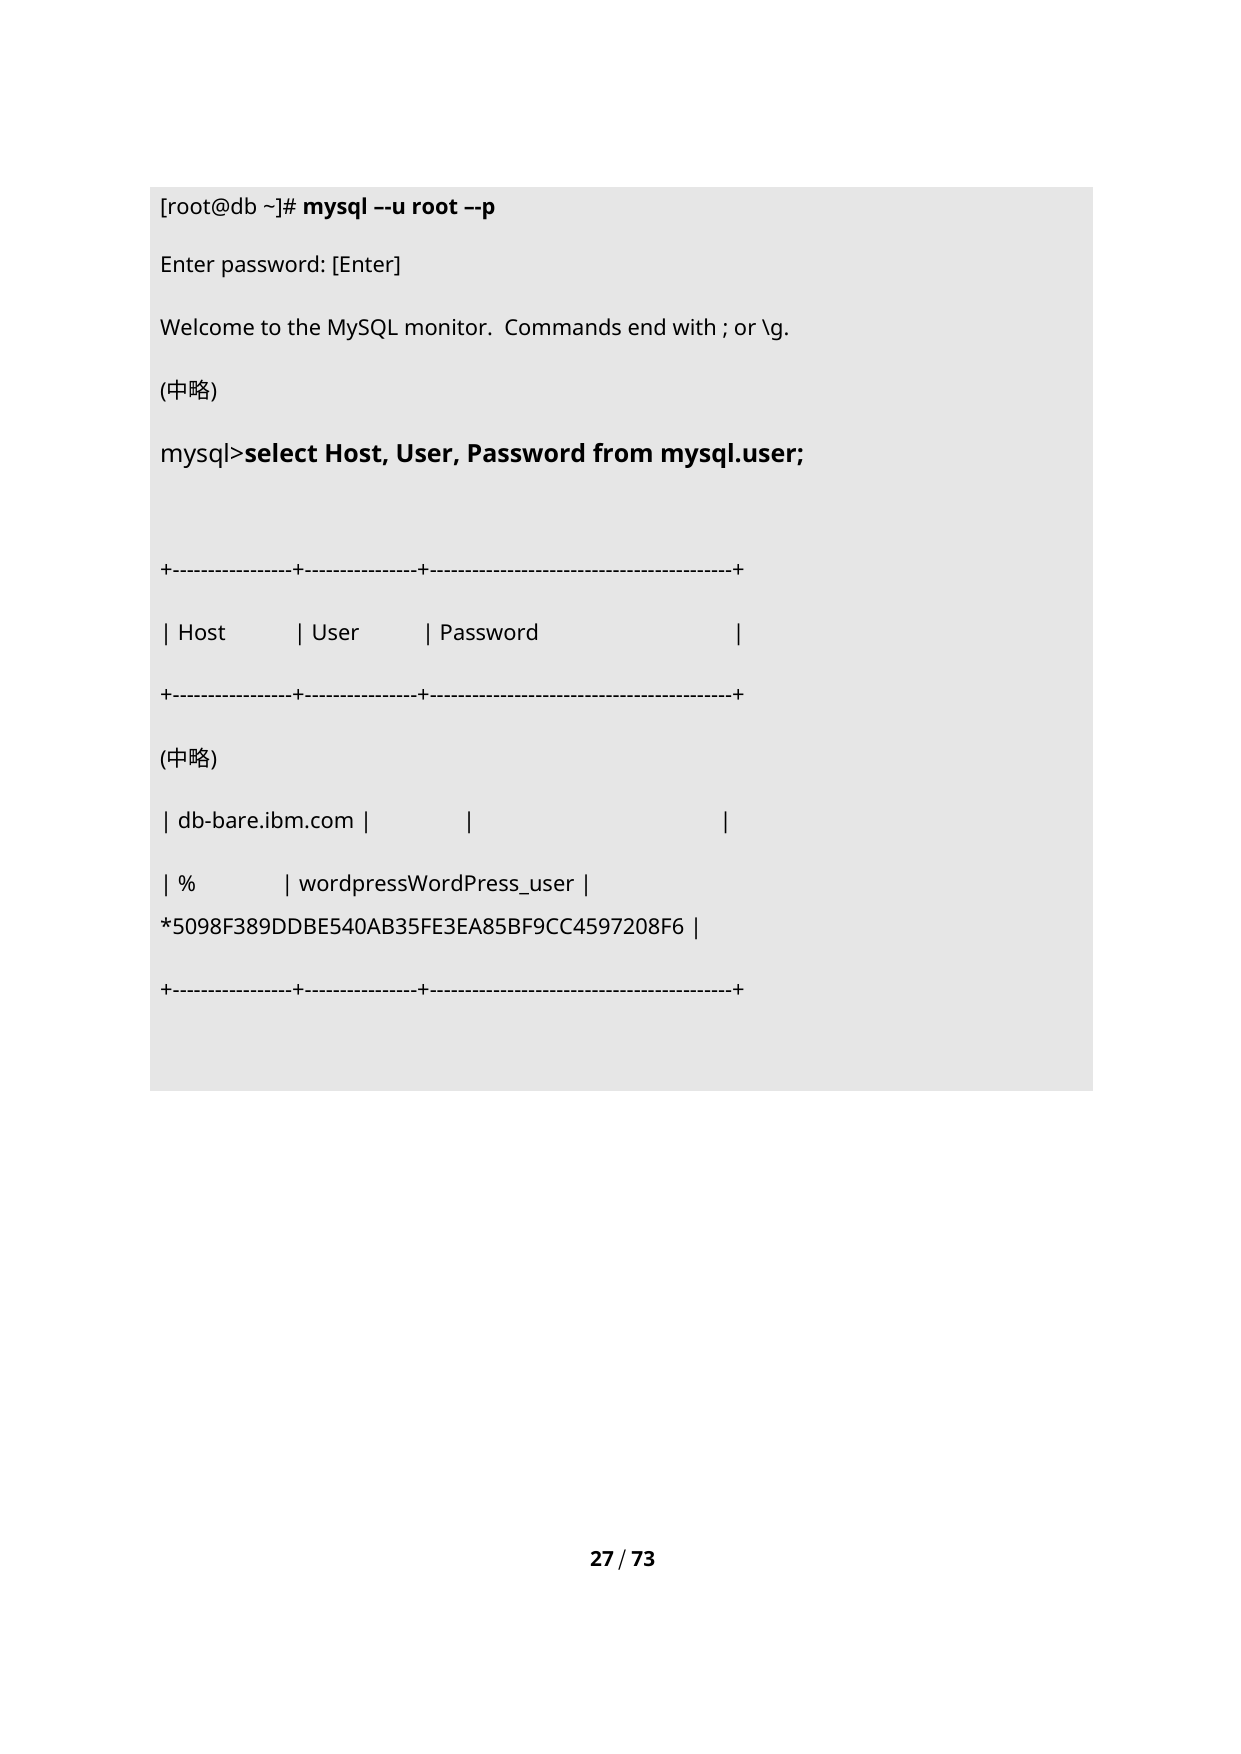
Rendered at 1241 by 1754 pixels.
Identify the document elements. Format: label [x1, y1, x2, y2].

table_header [150, 187, 1093, 1091]
